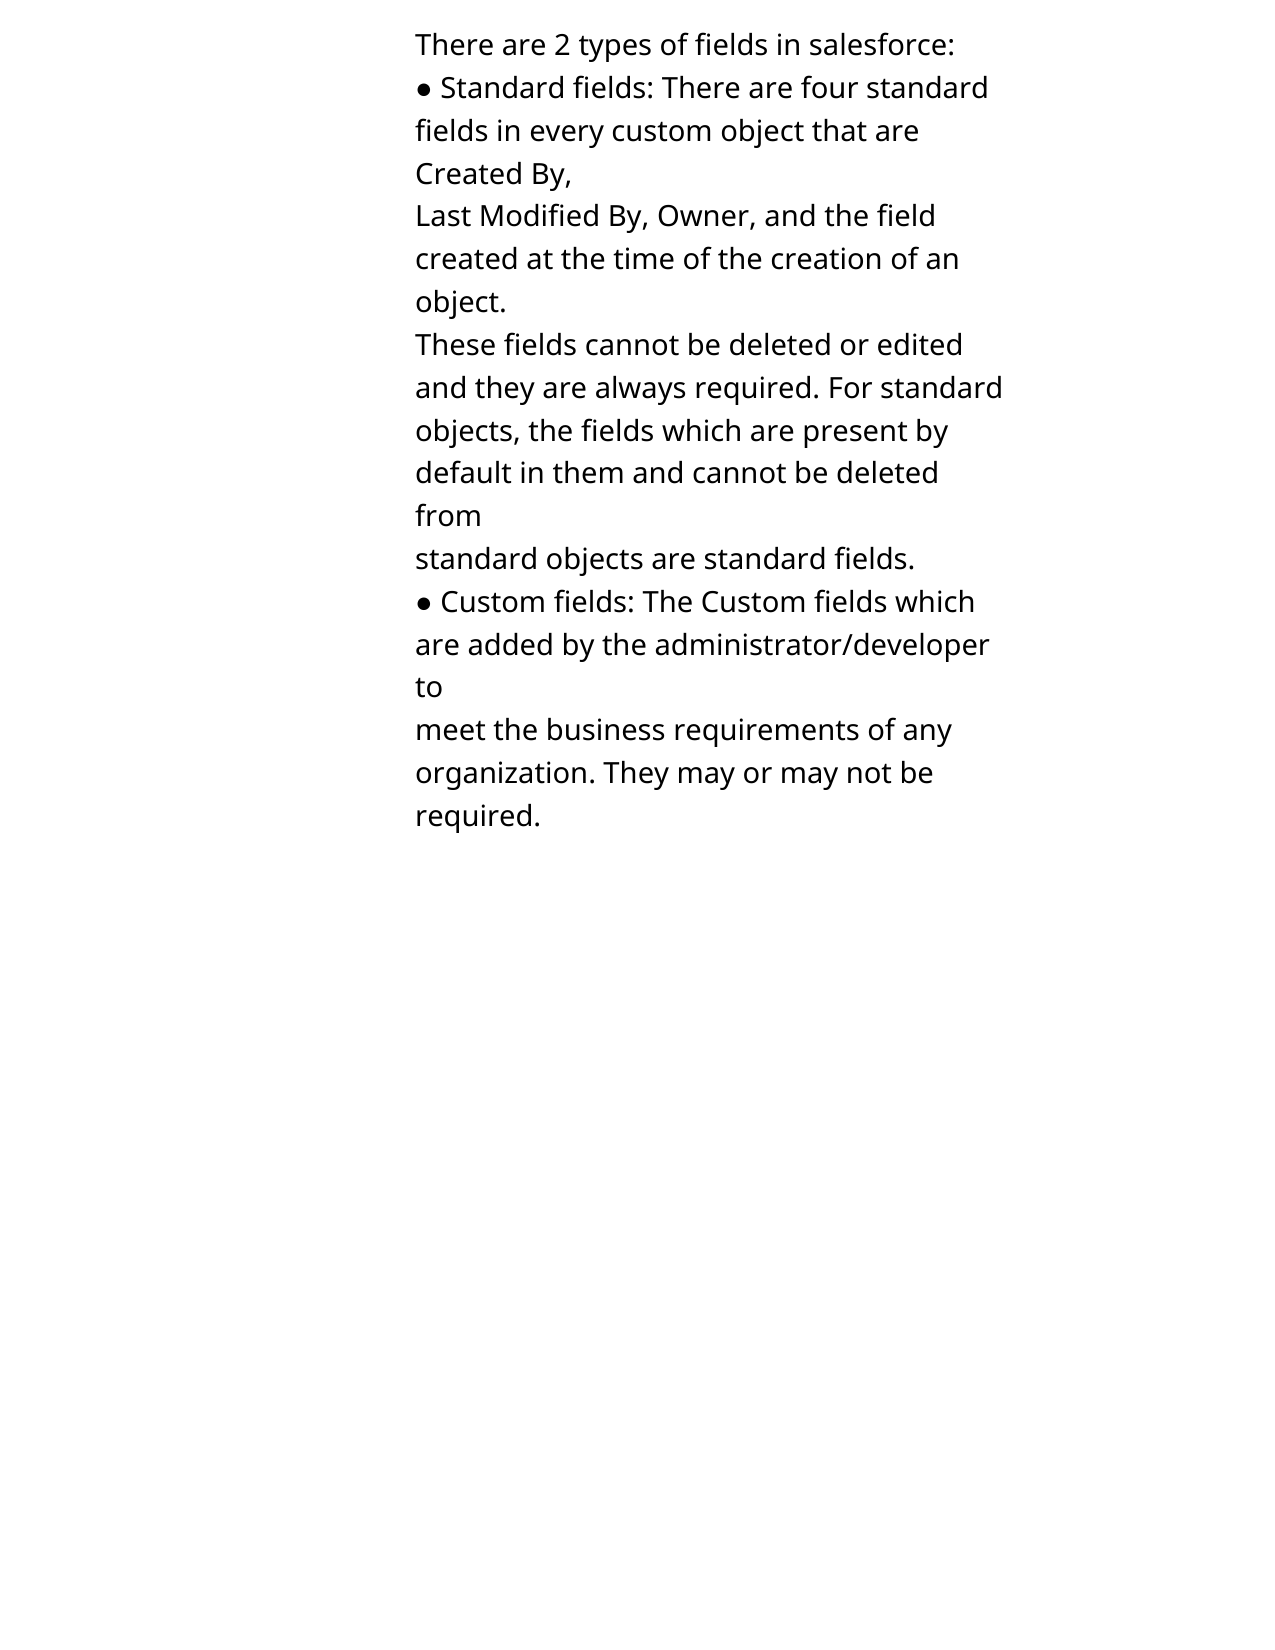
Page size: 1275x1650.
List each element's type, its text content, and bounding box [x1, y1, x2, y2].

list standard objects are standard fields. [415, 538, 1008, 578]
list Last Modified By, Owner, and the field created at the time of the creation of an object. [415, 196, 1008, 321]
list ● Custom fields: The Custom fields which are added by the administrator/developer to [415, 581, 1008, 706]
list meet the business requirements of any organization. They may or may not be required. [415, 709, 1008, 835]
list These fields cannot be deleted or edited and they are always required. For standard [415, 324, 1008, 407]
list objects, the fields which are present by default in them and cannot be deleted from [415, 410, 1008, 535]
list There are 2 types of fields in salesforce: [415, 24, 1008, 64]
list ● Standard fields: There are four standard fields in every custom object that are Created By, [415, 67, 1008, 193]
